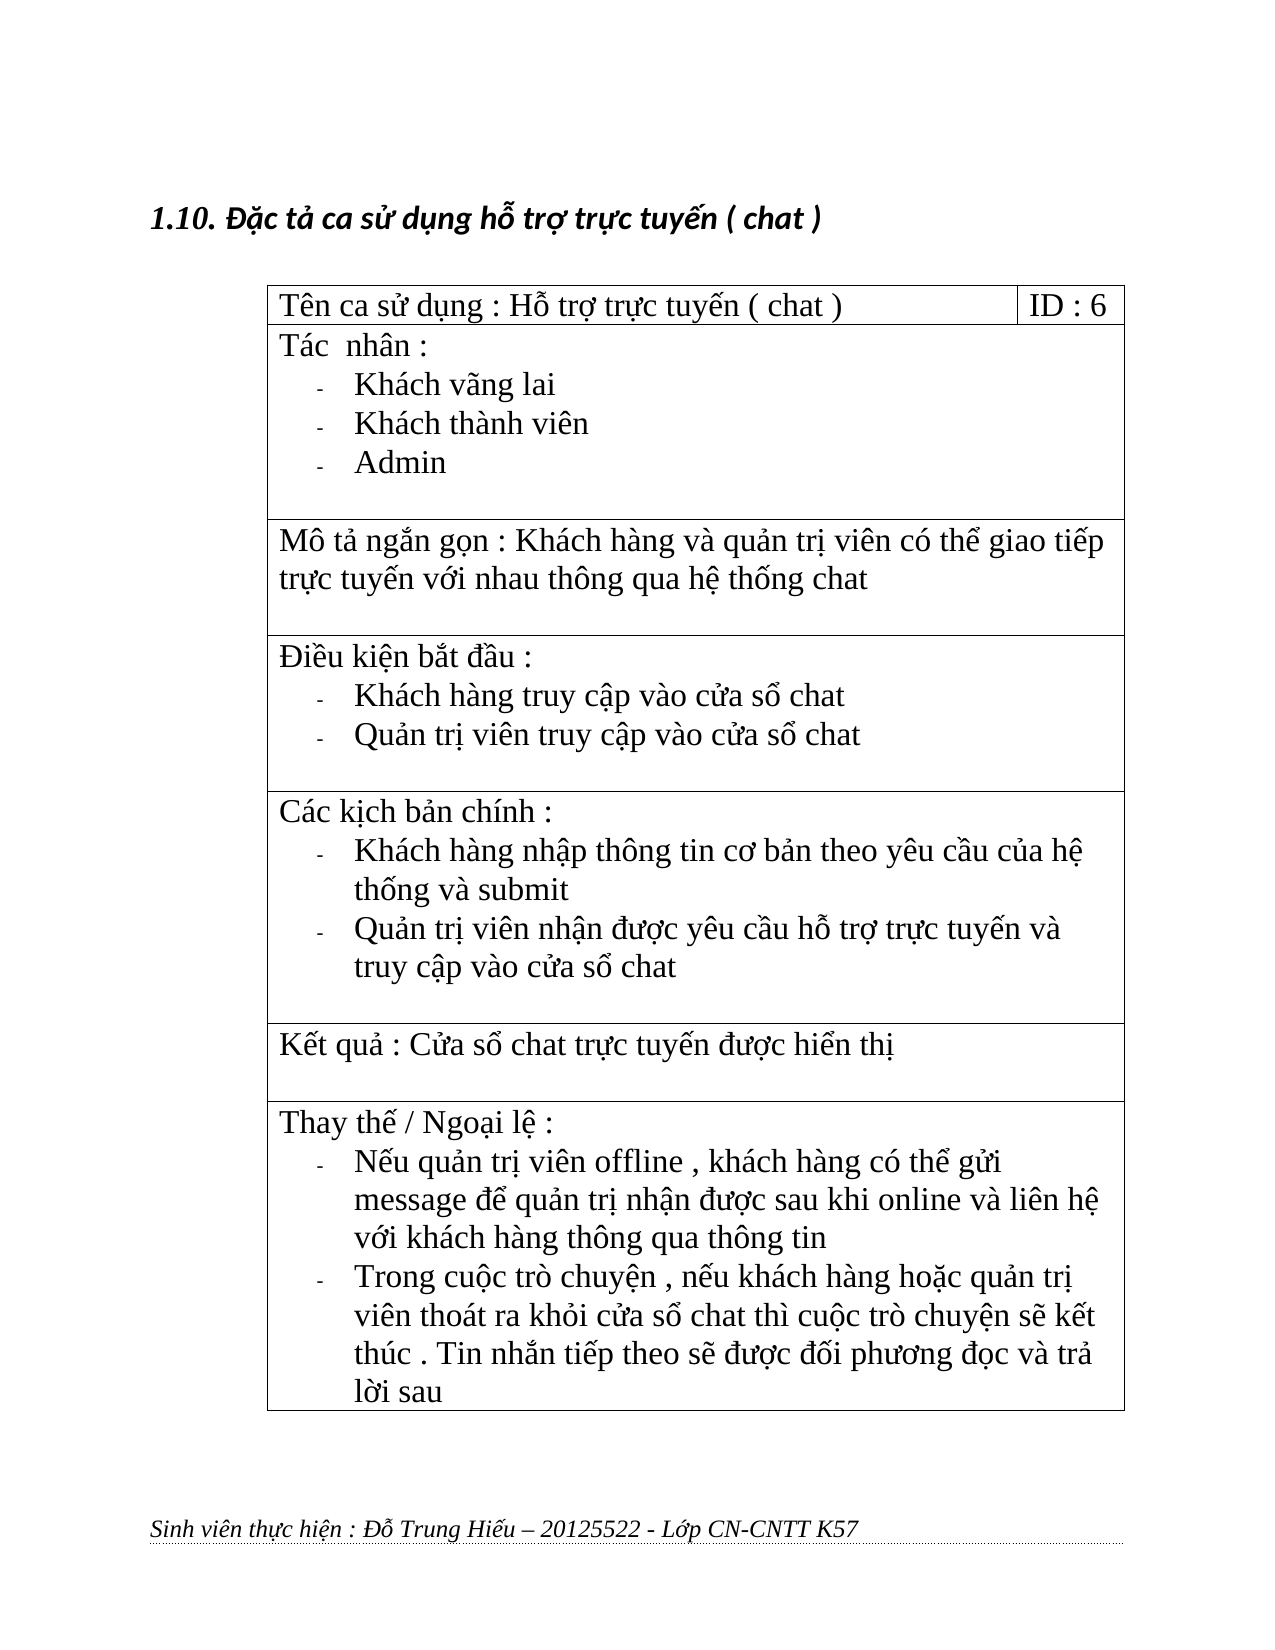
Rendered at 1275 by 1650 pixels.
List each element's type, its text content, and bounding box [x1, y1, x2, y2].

table_cell Điều kiện bắt đầu : Khách hàng truy cập vào cửa sổ chat Quản trị viên truy cập vào cửa sổ chat [268, 636, 1124, 791]
table_cell Kết quả : Cửa sổ chat trực tuyến được hiển thị [268, 1024, 1124, 1101]
table_cell Mô tả ngắn gọn : Khách hàng và quản trị viên có thể giao tiếp trực tuyến với nhau thông qua hệ thống chat [268, 520, 1124, 635]
list Đặc tả ca sử dụng hỗ trợ trực tuyến ( chat ) [150, 197, 1125, 238]
table_header Tên ca sử dụng : Hỗ trợ trực tuyến ( chat ) [268, 286, 1017, 324]
table_cell Thay thế / Ngoại lệ : Nếu quản trị viên offline , khách hàng có thể gửi message để quản trị nhận được sau khi online và liên hệ với khách hàng thông qua thông tin Trong cuộc trò chuyện , nếu khách hàng hoặc quản trị viên thoát ra khỏi cửa sổ chat thì cuộc trò chuyện sẽ kết thúc . Tin nhắn tiếp theo sẽ được đối phương đọc và trả lời sau [268, 1102, 1124, 1410]
table_header ID : 6 [1018, 286, 1124, 324]
table_cell Các kịch bản chính : Khách hàng nhập thông tin cơ bản theo yêu cầu của hệ thống và submit Quản trị viên nhận được yêu cầu hỗ trợ trực tuyến và truy cập vào cửa sổ chat [268, 792, 1124, 1023]
table_cell Tác nhân : Khách vãng lai Khách thành viên Admin [268, 325, 1124, 519]
